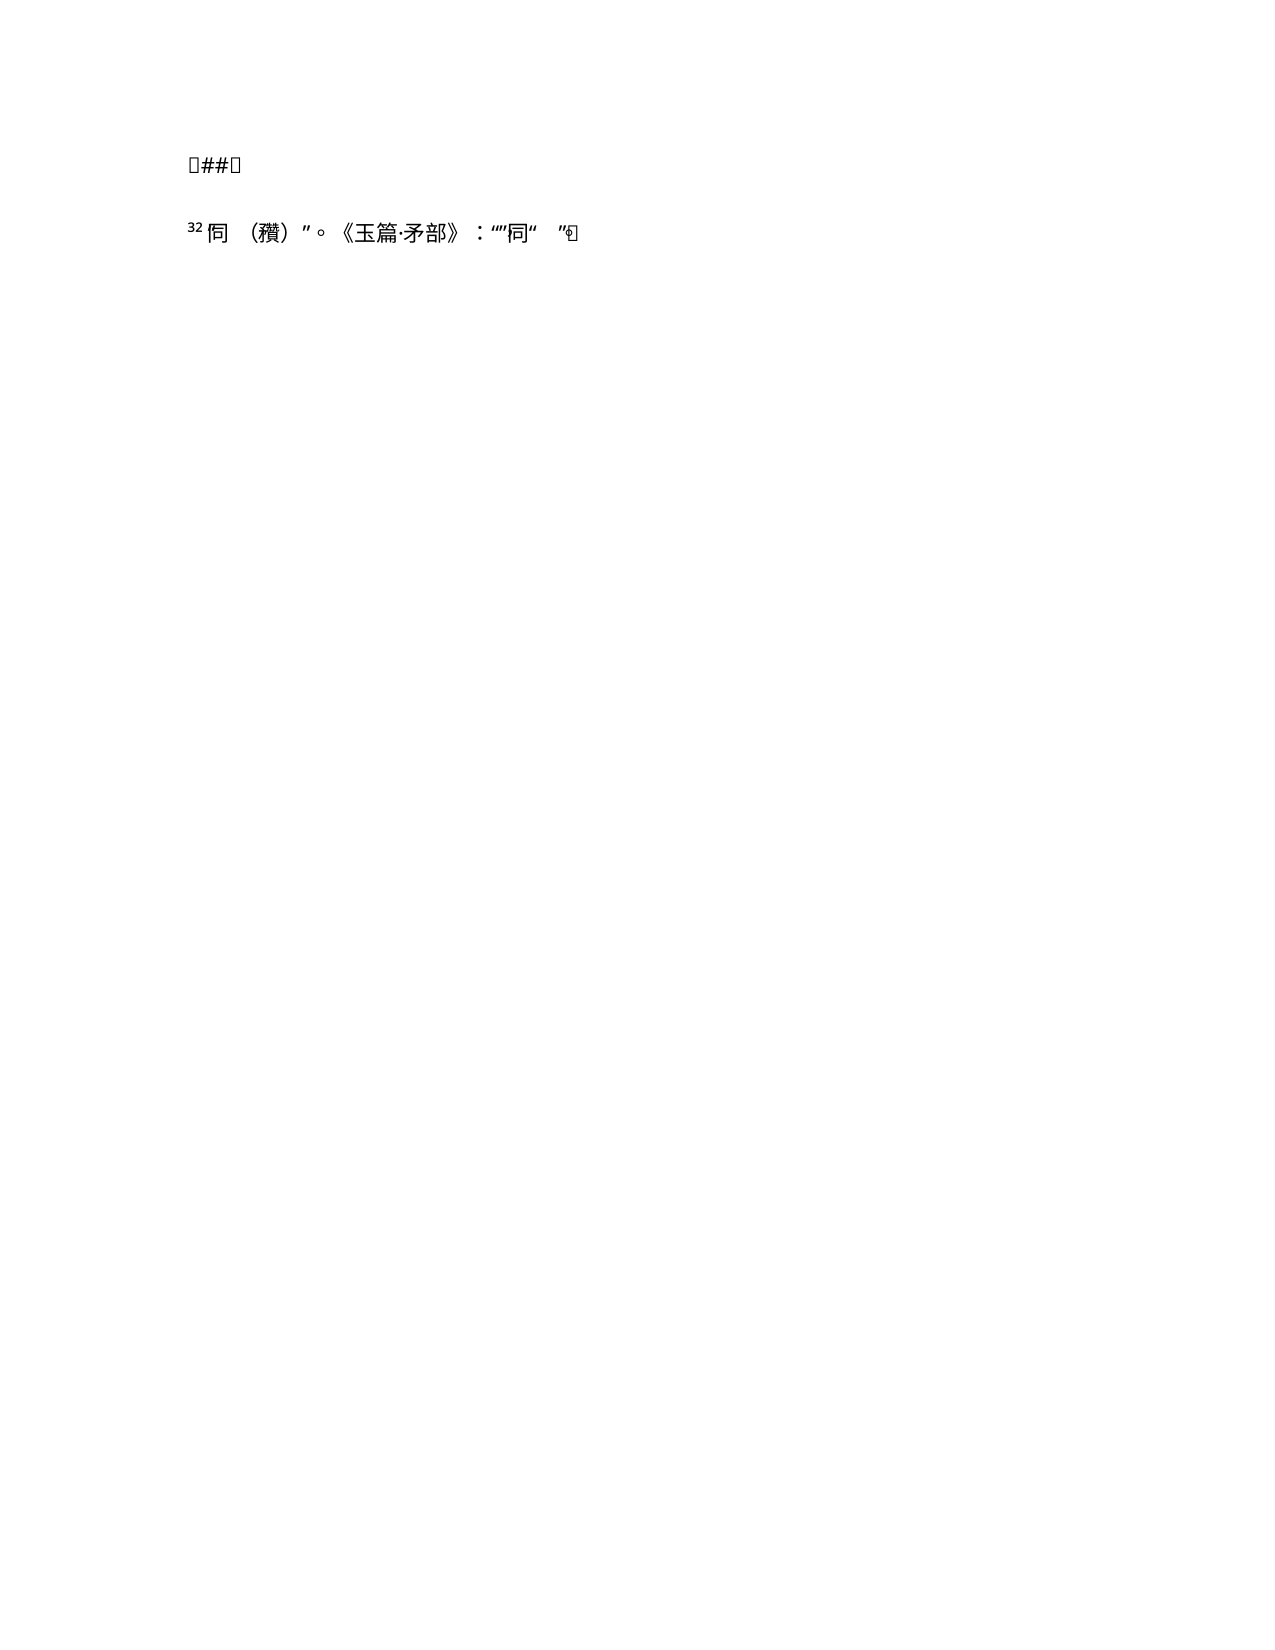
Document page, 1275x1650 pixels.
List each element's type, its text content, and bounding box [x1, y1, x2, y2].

text 𥎥##𥎥 ³²𥎥同“𥎞（䂎）”。《玉篇·矛部》：“𥎥”，同“𥎞”。 [187, 150, 1087, 282]
